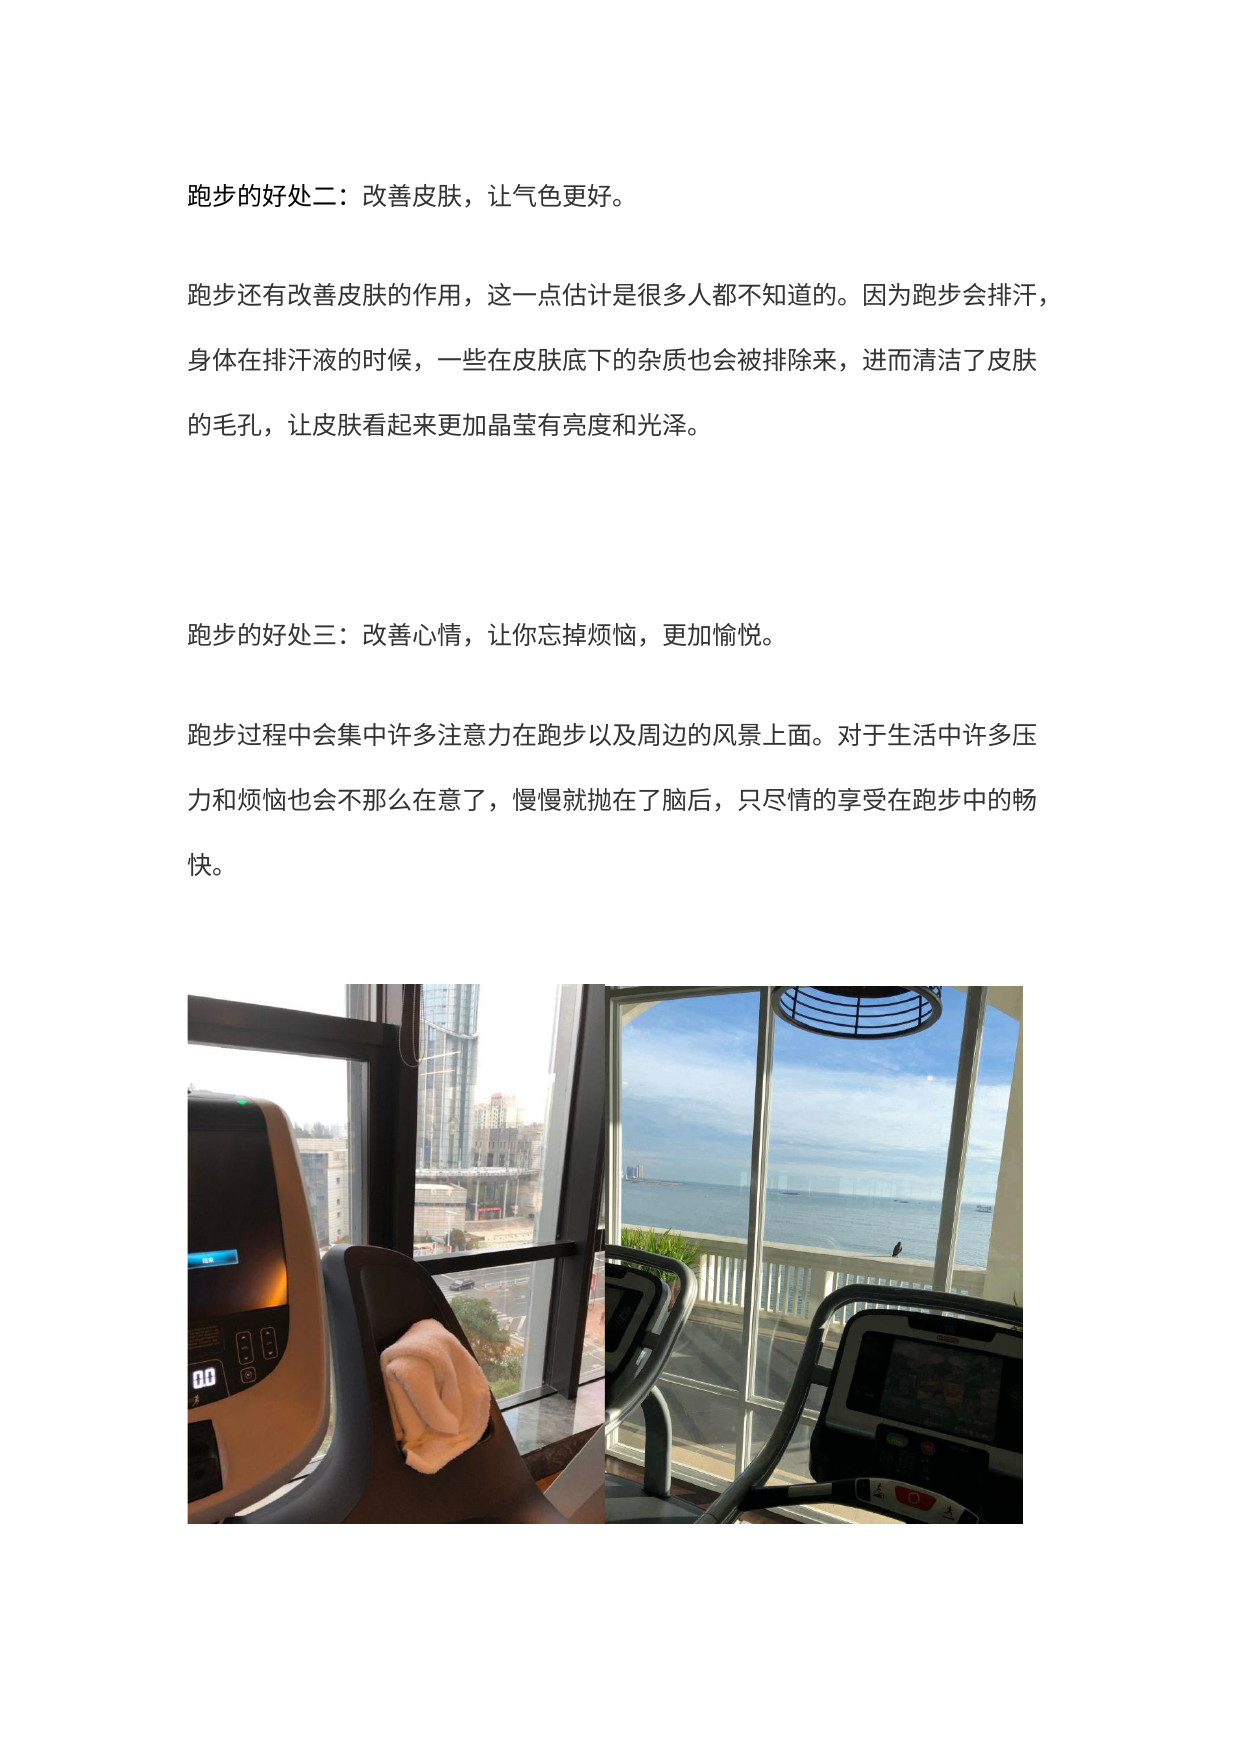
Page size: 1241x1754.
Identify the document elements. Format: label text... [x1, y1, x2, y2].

text 跑步的好处二：改善皮肤，让气色更好。 [187, 162, 1053, 227]
text 跑步过程中会集中许多注意力在跑步以及周边的风景上面。对于生活中许多压力和烦恼也会不那么在意了，慢慢就抛在了脑后，只尽情的享受在跑步中的畅快。 [187, 701, 1053, 896]
text 跑步还有改善皮肤的作用，这一点估计是很多人都不知道的。因为跑步会排汗，身体在排汗液的时候，一些在皮肤底下的杂质也会被排除来，进而清洁了皮肤的毛孔，让皮肤看起来更加晶莹有亮度和光泽。 [187, 261, 1053, 456]
text 跑步的好处三：改善心情，让你忘掉烦恼，更加愉悦。 [187, 601, 1053, 666]
picture [187, 984, 1023, 1524]
